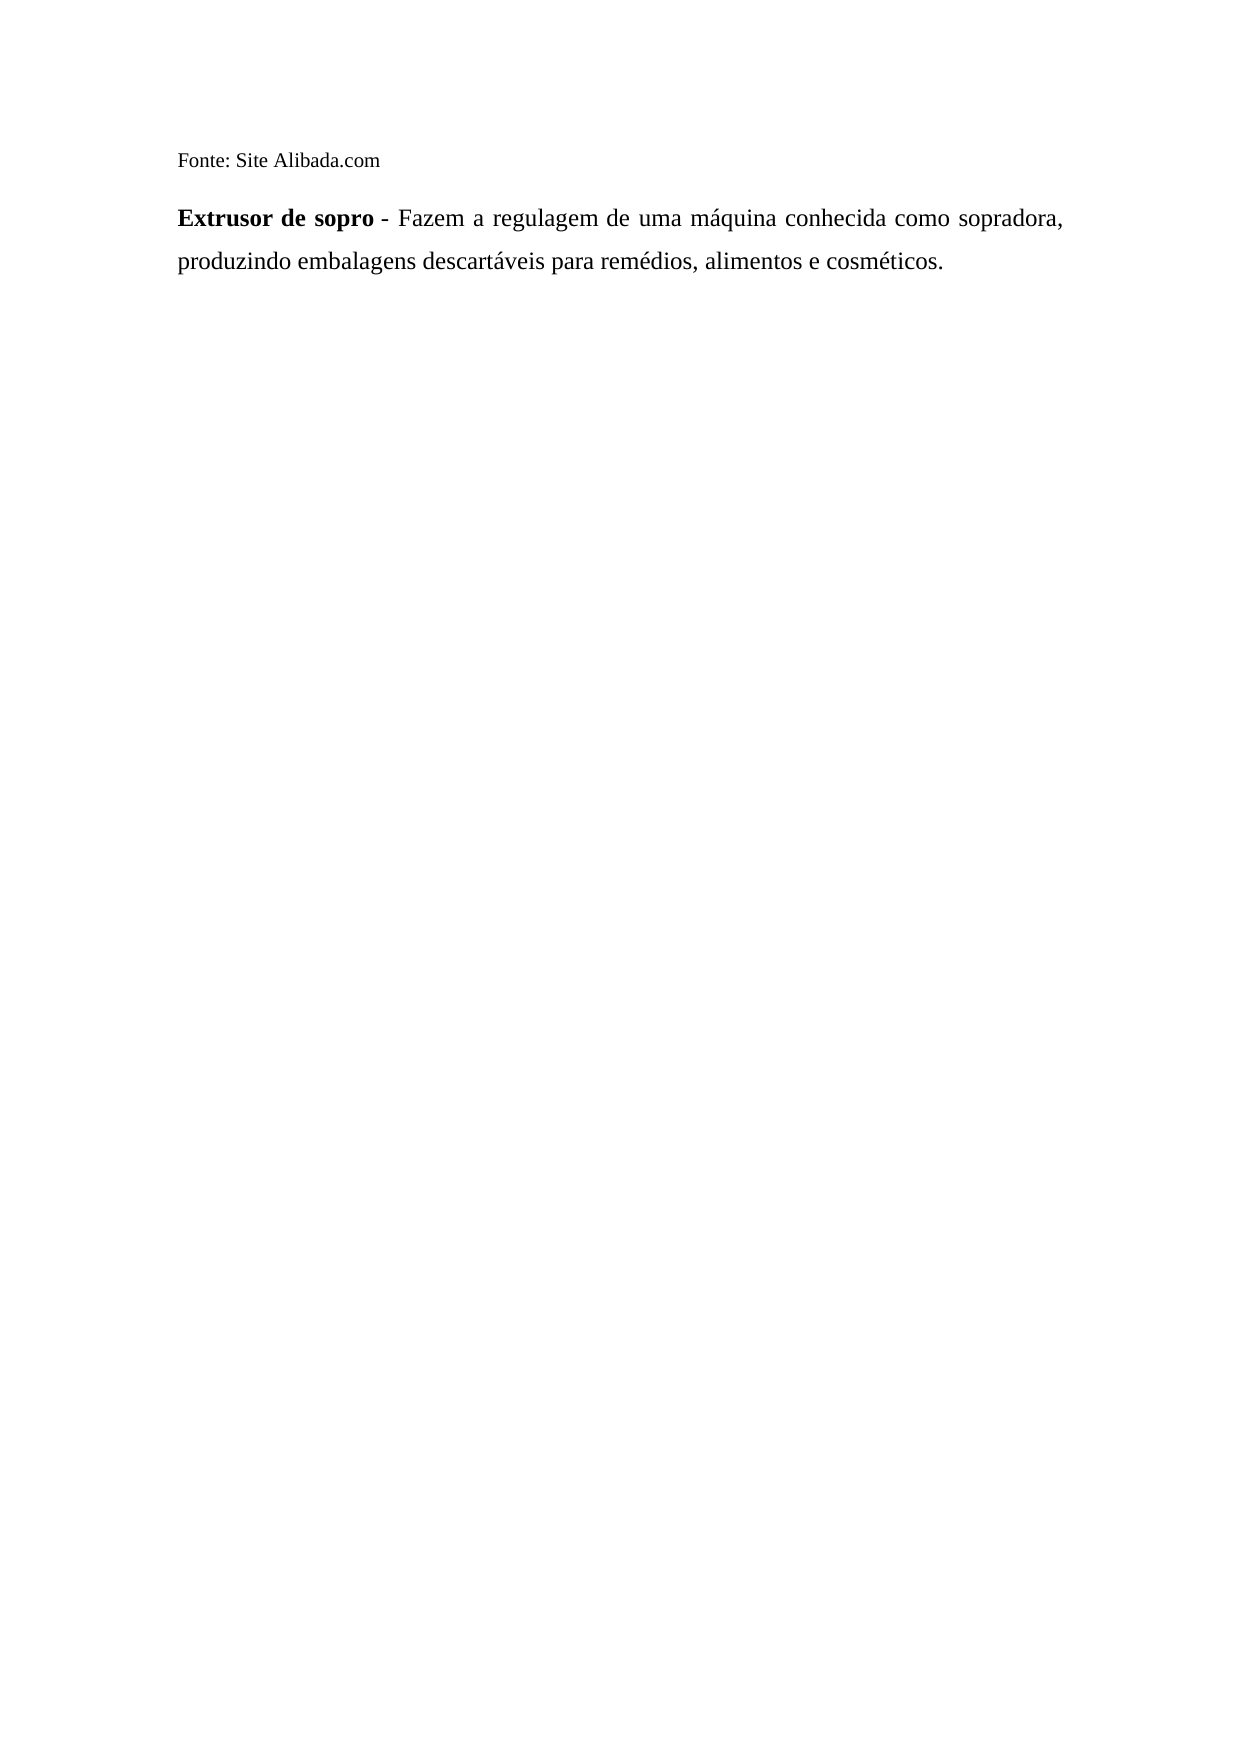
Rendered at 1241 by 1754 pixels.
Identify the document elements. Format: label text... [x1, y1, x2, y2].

text Extrusor de sopro - Fazem a regulagem de uma máquina conhecida como sopradora, produzindo embalagens descartáveis para remédios, alimentos e cosméticos. [177, 203, 1063, 275]
text Fonte: Site Alibada.com [177, 148, 1063, 172]
